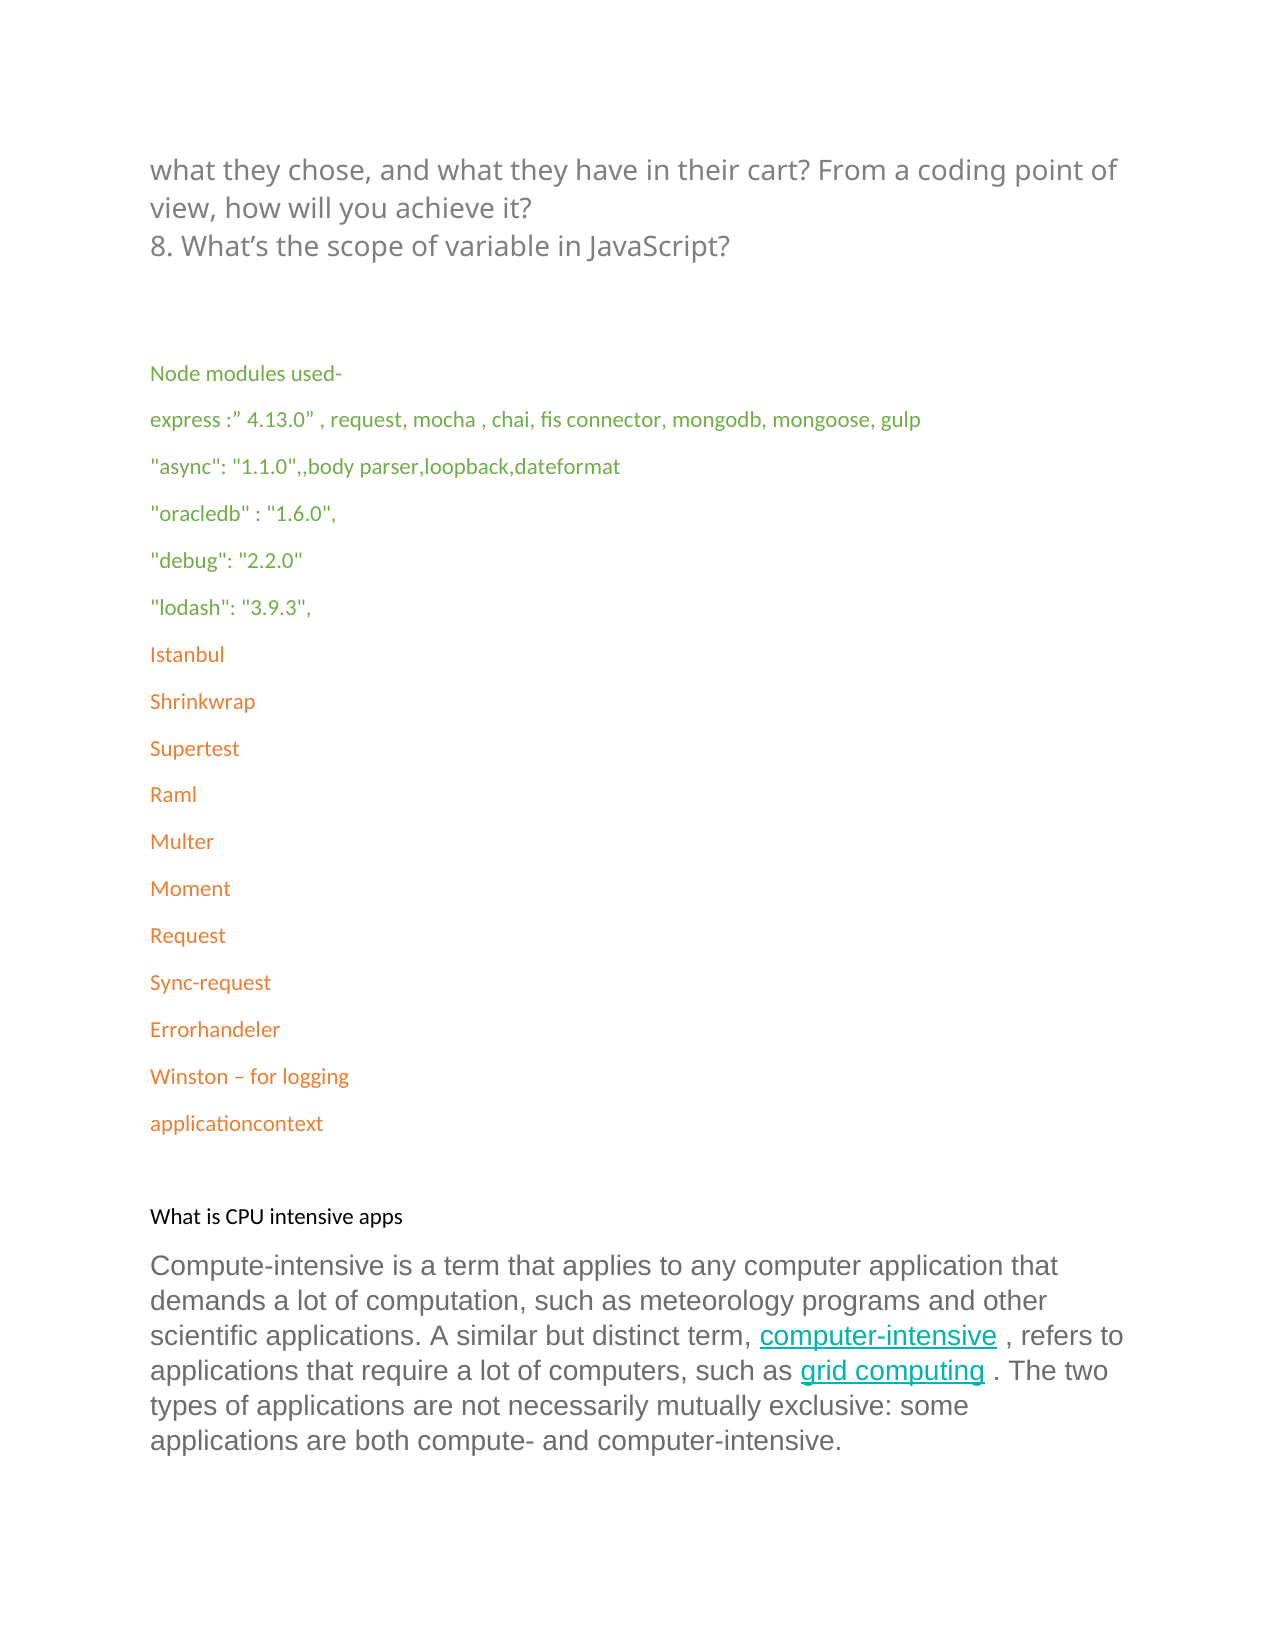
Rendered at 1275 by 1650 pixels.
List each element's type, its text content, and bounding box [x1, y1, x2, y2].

text What is CPU intensive apps [150, 1202, 1125, 1231]
text Request [150, 921, 1125, 949]
text Shrinkwrap [150, 687, 1125, 715]
text "lodash": "3.9.3", [150, 593, 1125, 621]
text Winston – for logging [150, 1062, 1125, 1090]
text applicationcontext [150, 1109, 1125, 1137]
text "oracledb" : "1.6.0", [150, 499, 1125, 527]
text Moment [150, 874, 1125, 902]
text Sync-request [150, 968, 1125, 996]
text Raml [150, 781, 1125, 809]
text Supertest [150, 734, 1125, 762]
text 8. What’s the scope of variable in JavaScript? [150, 227, 1125, 265]
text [150, 150, 1125, 227]
text Multer [150, 827, 1125, 856]
text Compute-intensive is a term that applies to any computer application that demands a lot of computation, such as meteorology programs and other scientific applications. A similar but distinct term, computer-intensive , refers to applications that require a lot of computers, such as grid computing . The two types of applications are not necessarily mutually exclusive: some applications are both compute- and computer-intensive. [150, 1249, 1125, 1456]
text Node modules used- [150, 359, 1125, 387]
text "async": "1.1.0",,body parser,loopback,dateformat [150, 452, 1125, 481]
text Errorhandeler [150, 1015, 1125, 1043]
text Istanbul [150, 640, 1125, 668]
text express :” 4.13.0” , request, mocha , chai, fis connector, mongodb, mongoose, gulp [150, 406, 1125, 434]
text "debug": "2.2.0" [150, 546, 1125, 574]
